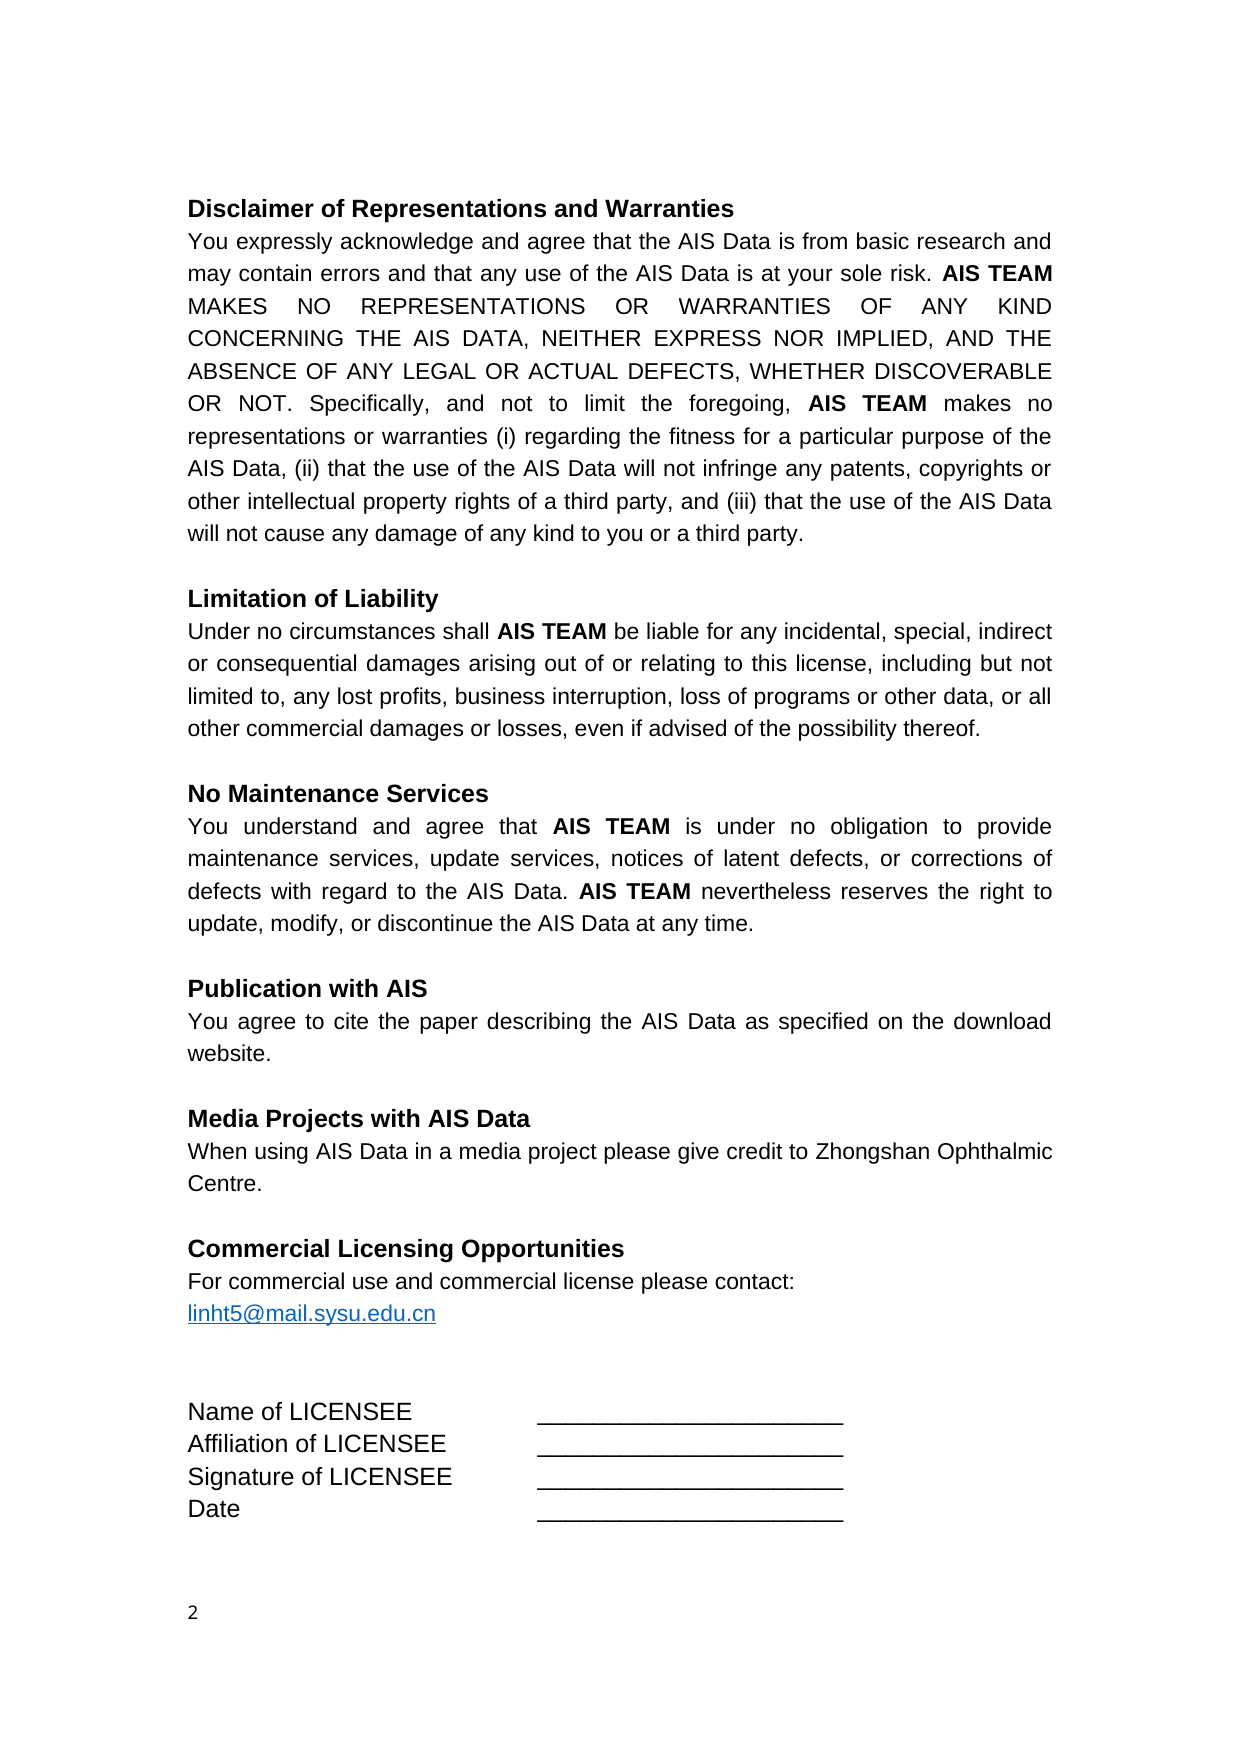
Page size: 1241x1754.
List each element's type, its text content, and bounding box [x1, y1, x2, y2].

text Publication with AIS [187, 972, 1053, 1005]
text linht5@mail.sysu.edu.cn [187, 1297, 1053, 1330]
text You agree to cite the paper describing the AIS Data as specified on the download website. [187, 1005, 1053, 1070]
text Date ______________________ [187, 1492, 1053, 1525]
text For commercial use and commercial license please contact: [187, 1265, 1053, 1297]
text Affiliation of LICENSEE ______________________ [187, 1427, 1053, 1460]
text Limitation of Liability [187, 582, 1053, 615]
text Name of LICENSEE ______________________ [187, 1395, 1053, 1427]
text Commercial Licensing Opportunities [187, 1232, 1053, 1265]
text You expressly acknowledge and agree that the AIS Data is from basic research and may contain errors and that any use of the AIS Data is at your sole risk. AIS TEAM MAKES NO REPRESENTATIONS OR WARRANTIES OF ANY KIND CONCERNING THE AIS DATA, NEITHER EXPRESS NOR IMPLIED, AND THE ABSENCE OF ANY LEGAL OR ACTUAL DEFECTS, WHETHER DISCOVERABLE OR NOT. Specifically, and not to limit the foregoing, AIS TEAM makes no representations or warranties (i) regarding the fitness for a particular purpose of the AIS Data, (ii) that the use of the AIS Data will not infringe any patents, copyrights or other intellectual property rights of a third party, and (iii) that the use of the AIS Data will not cause any damage of any kind to you or a third party. [187, 225, 1053, 550]
text When using AIS Data in a media project please give credit to Zhongshan Ophthalmic Centre. [187, 1135, 1053, 1200]
text Signature of LICENSEE ______________________ [187, 1460, 1053, 1492]
text Media Projects with AIS Data [187, 1102, 1053, 1135]
text No Maintenance Services [187, 777, 1053, 810]
text Under no circumstances shall AIS TEAM be liable for any incidental, special, indirect or consequential damages arising out of or relating to this license, including but not limited to, any lost profits, business interruption, loss of programs or other data, or all other commercial damages or losses, even if advised of the possibility thereof. [187, 615, 1053, 745]
text Disclaimer of Representations and Warranties [187, 192, 1053, 225]
text You understand and agree that AIS TEAM is under no obligation to provide maintenance services, update services, notices of latent defects, or corrections of defects with regard to the AIS Data. AIS TEAM nevertheless reserves the right to update, modify, or discontinue the AIS Data at any time. [187, 810, 1053, 940]
